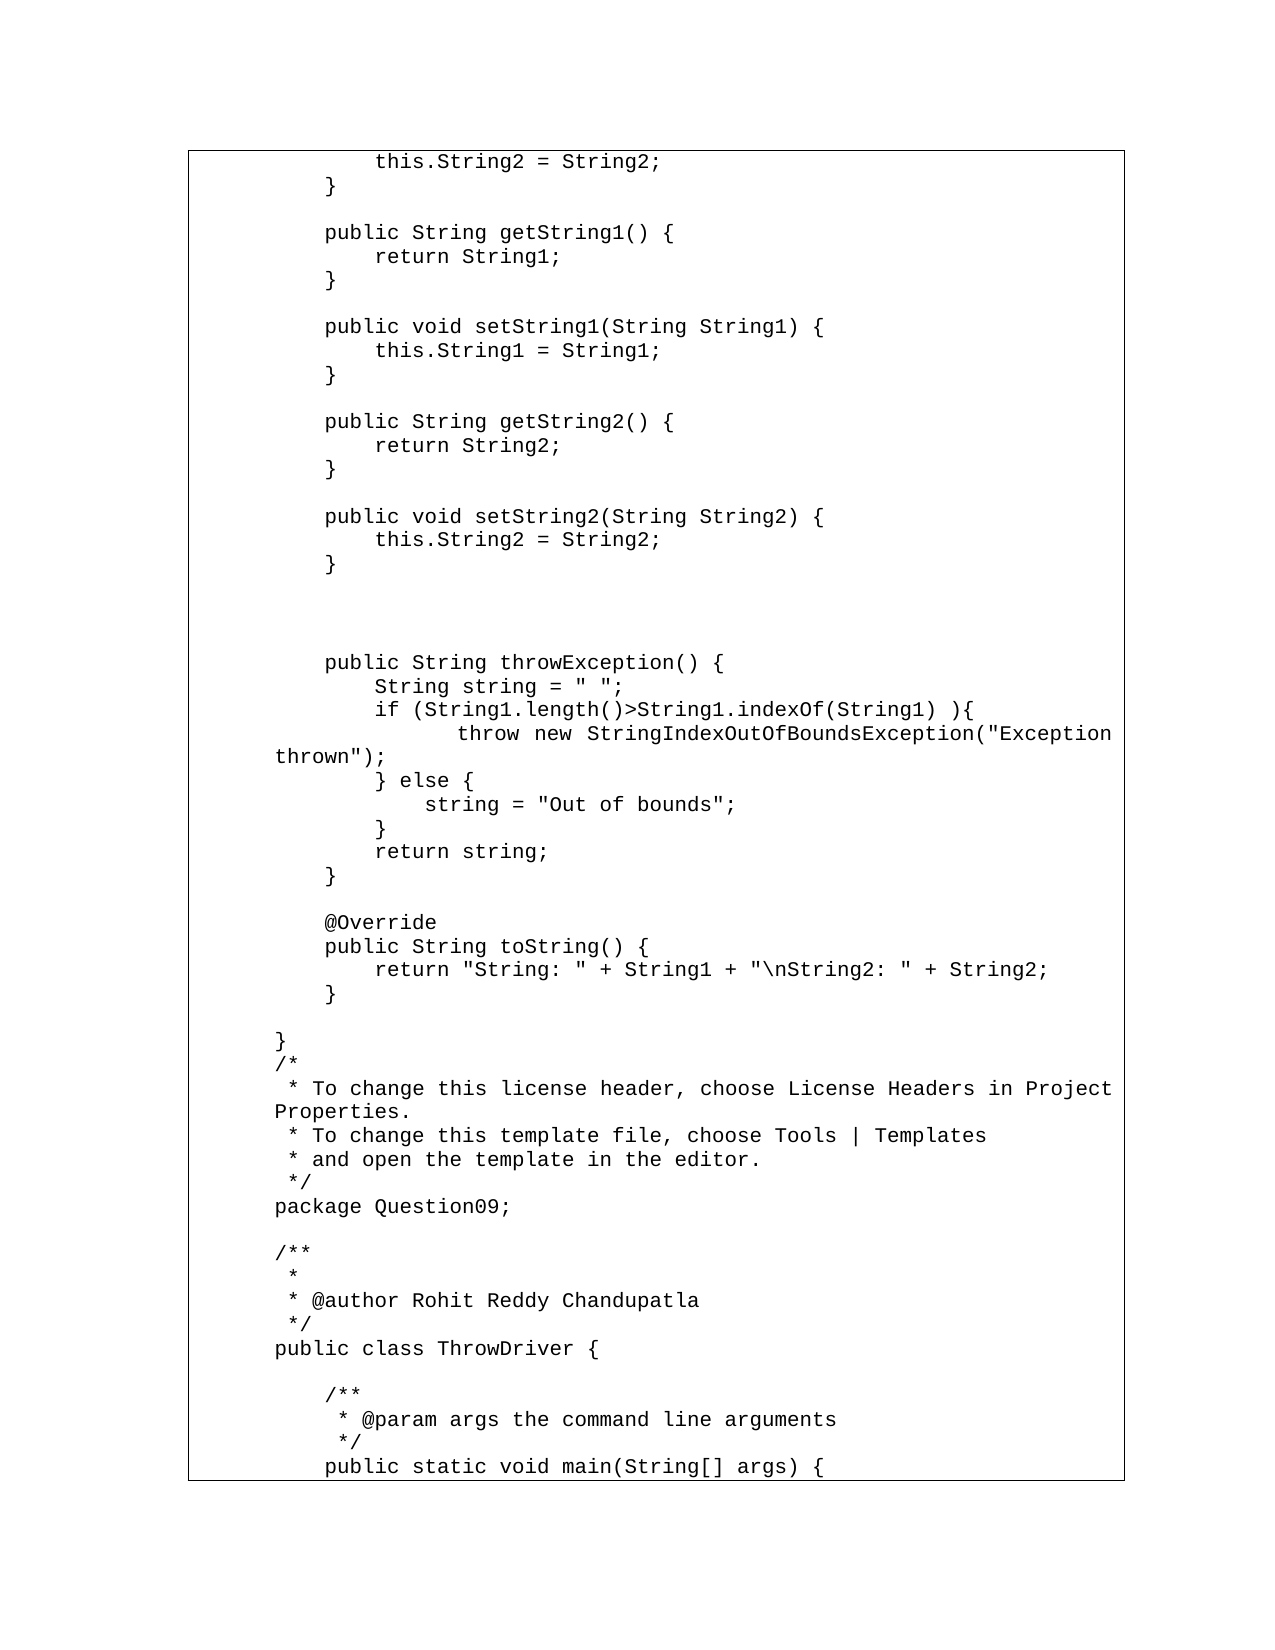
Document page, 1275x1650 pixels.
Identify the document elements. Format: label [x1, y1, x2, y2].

table_header [189, 151, 1124, 1479]
